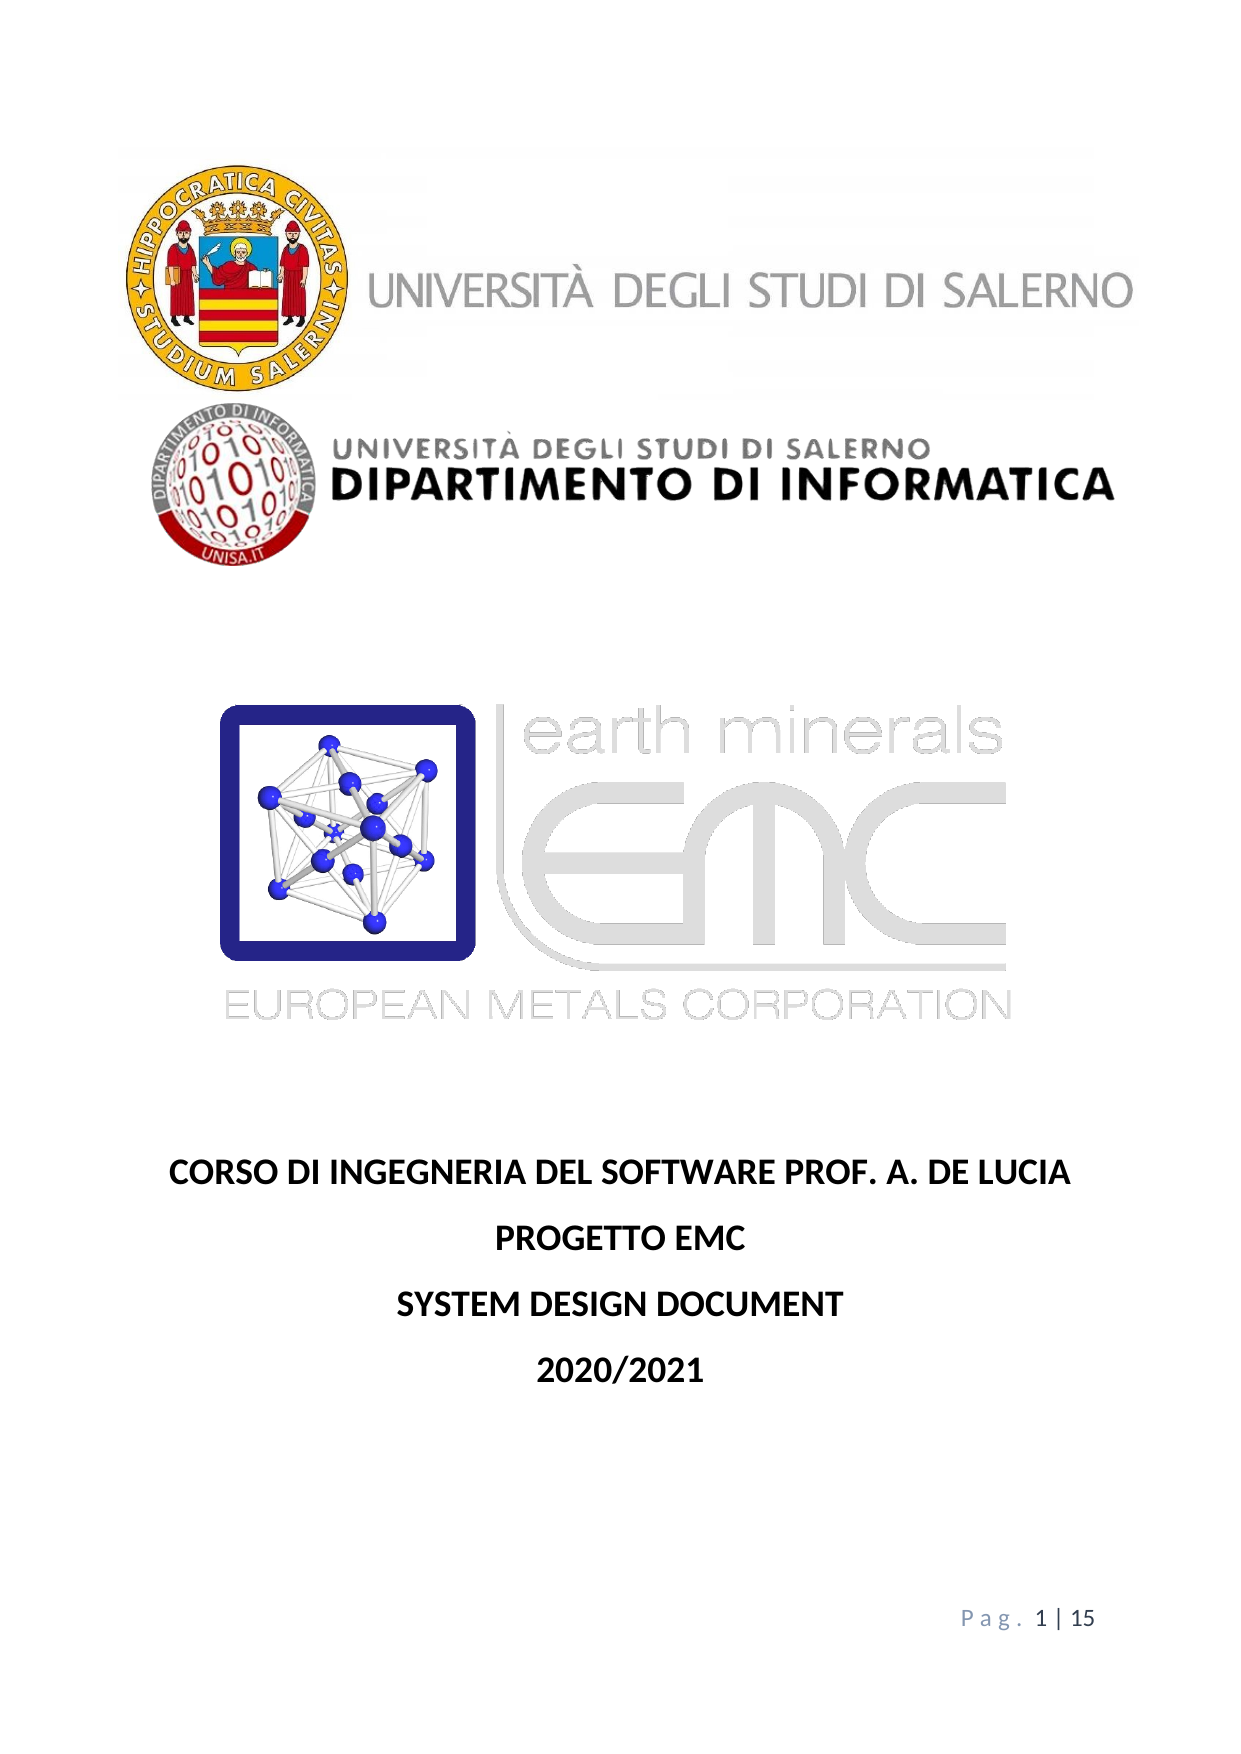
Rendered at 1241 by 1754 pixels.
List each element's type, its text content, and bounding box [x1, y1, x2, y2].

picture [151, 403, 1115, 566]
picture [118, 147, 1139, 402]
picture [205, 679, 1035, 1036]
text PROGETTO EMC [118, 1214, 1122, 1260]
text SYSTEM DESIGN DOCUMENT [118, 1280, 1122, 1326]
text 2020/2021 [118, 1346, 1122, 1392]
text CORSO DI INGEGNERIA DEL SOFTWARE PROF. A. DE LUCIA [118, 1148, 1122, 1194]
